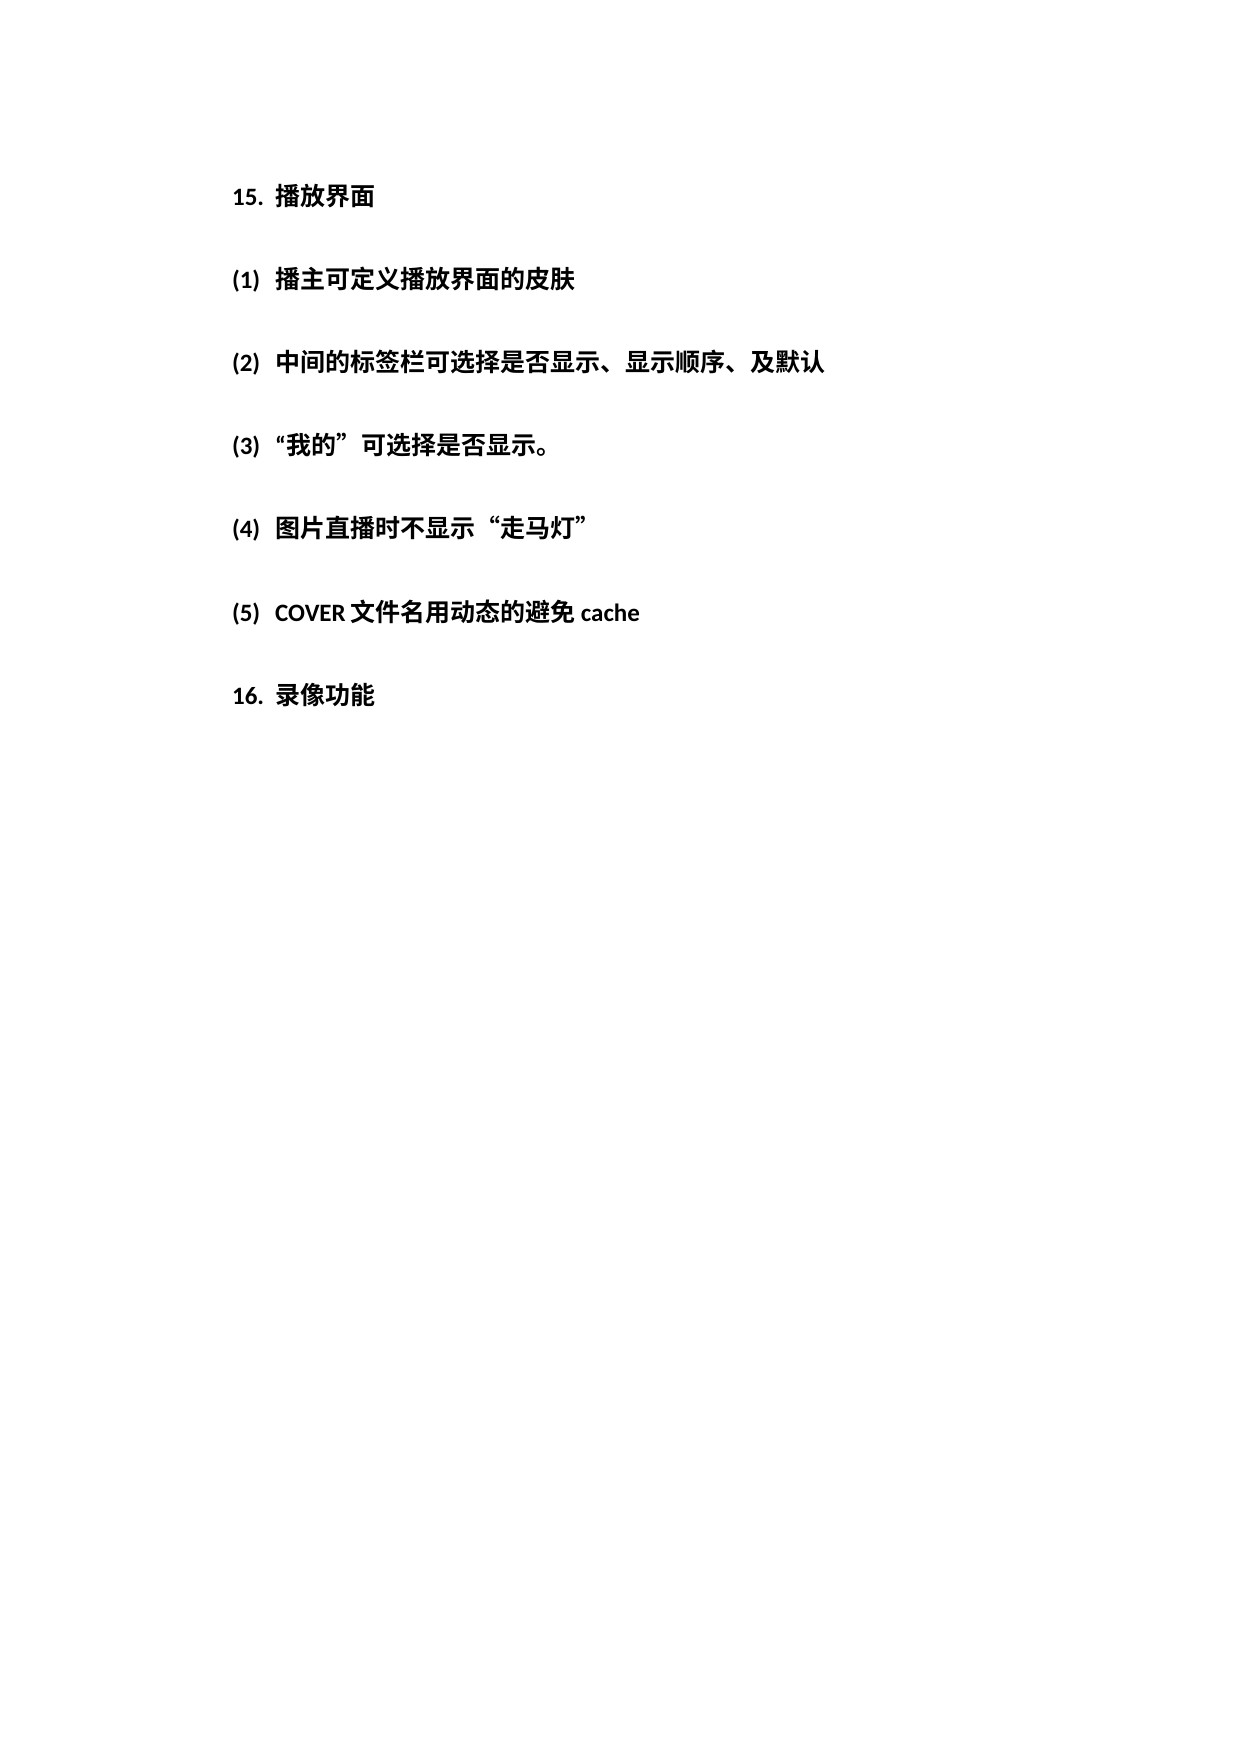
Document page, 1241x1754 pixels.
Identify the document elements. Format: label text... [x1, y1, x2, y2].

text 录像功能 [232, 661, 1053, 726]
text 中间的标签栏可选择是否显示、显示顺序、及默认 [232, 328, 1053, 393]
text 播主可定义播放界面的皮肤 [232, 245, 1053, 310]
text 图片直播时不显示“走马灯” [232, 494, 1053, 559]
text 播放界面 [232, 162, 1053, 227]
text COVER文件名用动态的避免cache [232, 578, 1053, 643]
text “我的”可选择是否显示。 [232, 411, 1053, 476]
